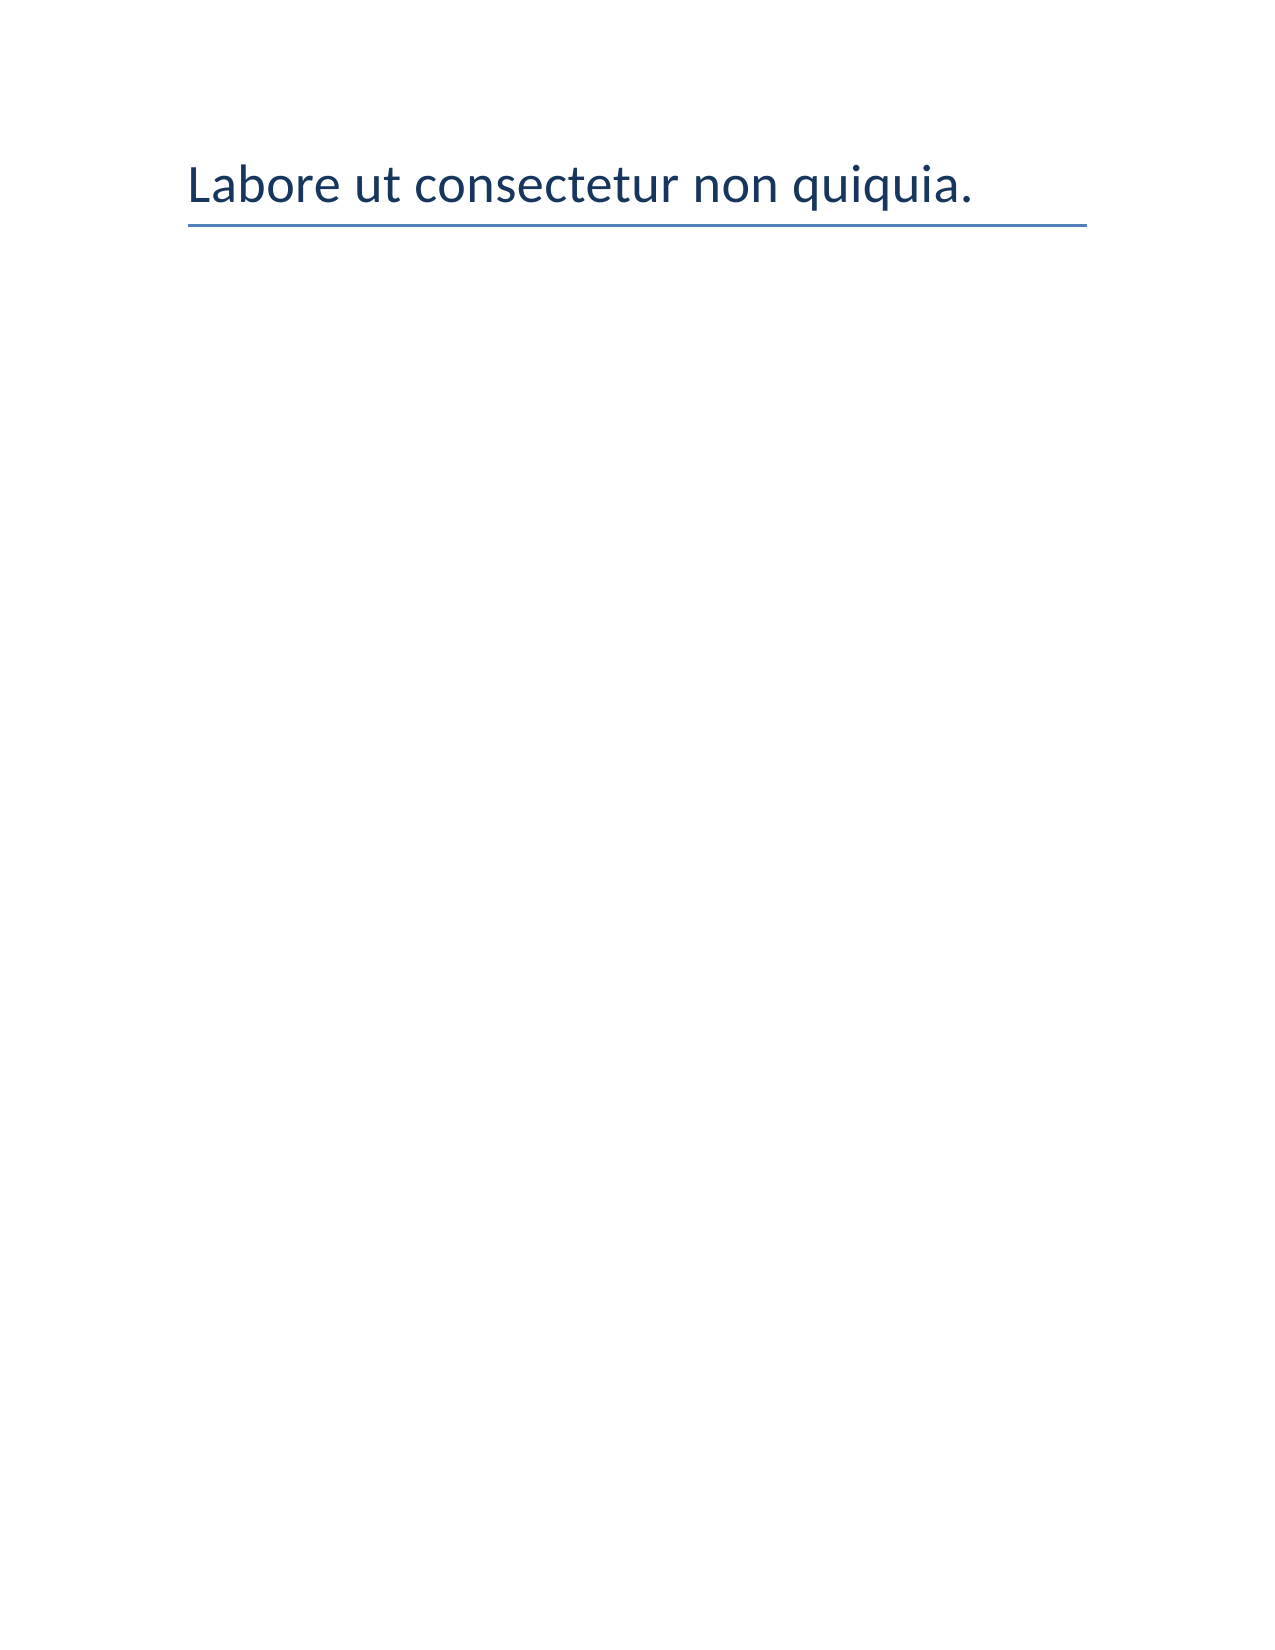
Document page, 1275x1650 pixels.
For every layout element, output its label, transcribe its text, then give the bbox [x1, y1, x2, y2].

title Labore ut consectetur non quiquia. [187, 150, 1087, 227]
